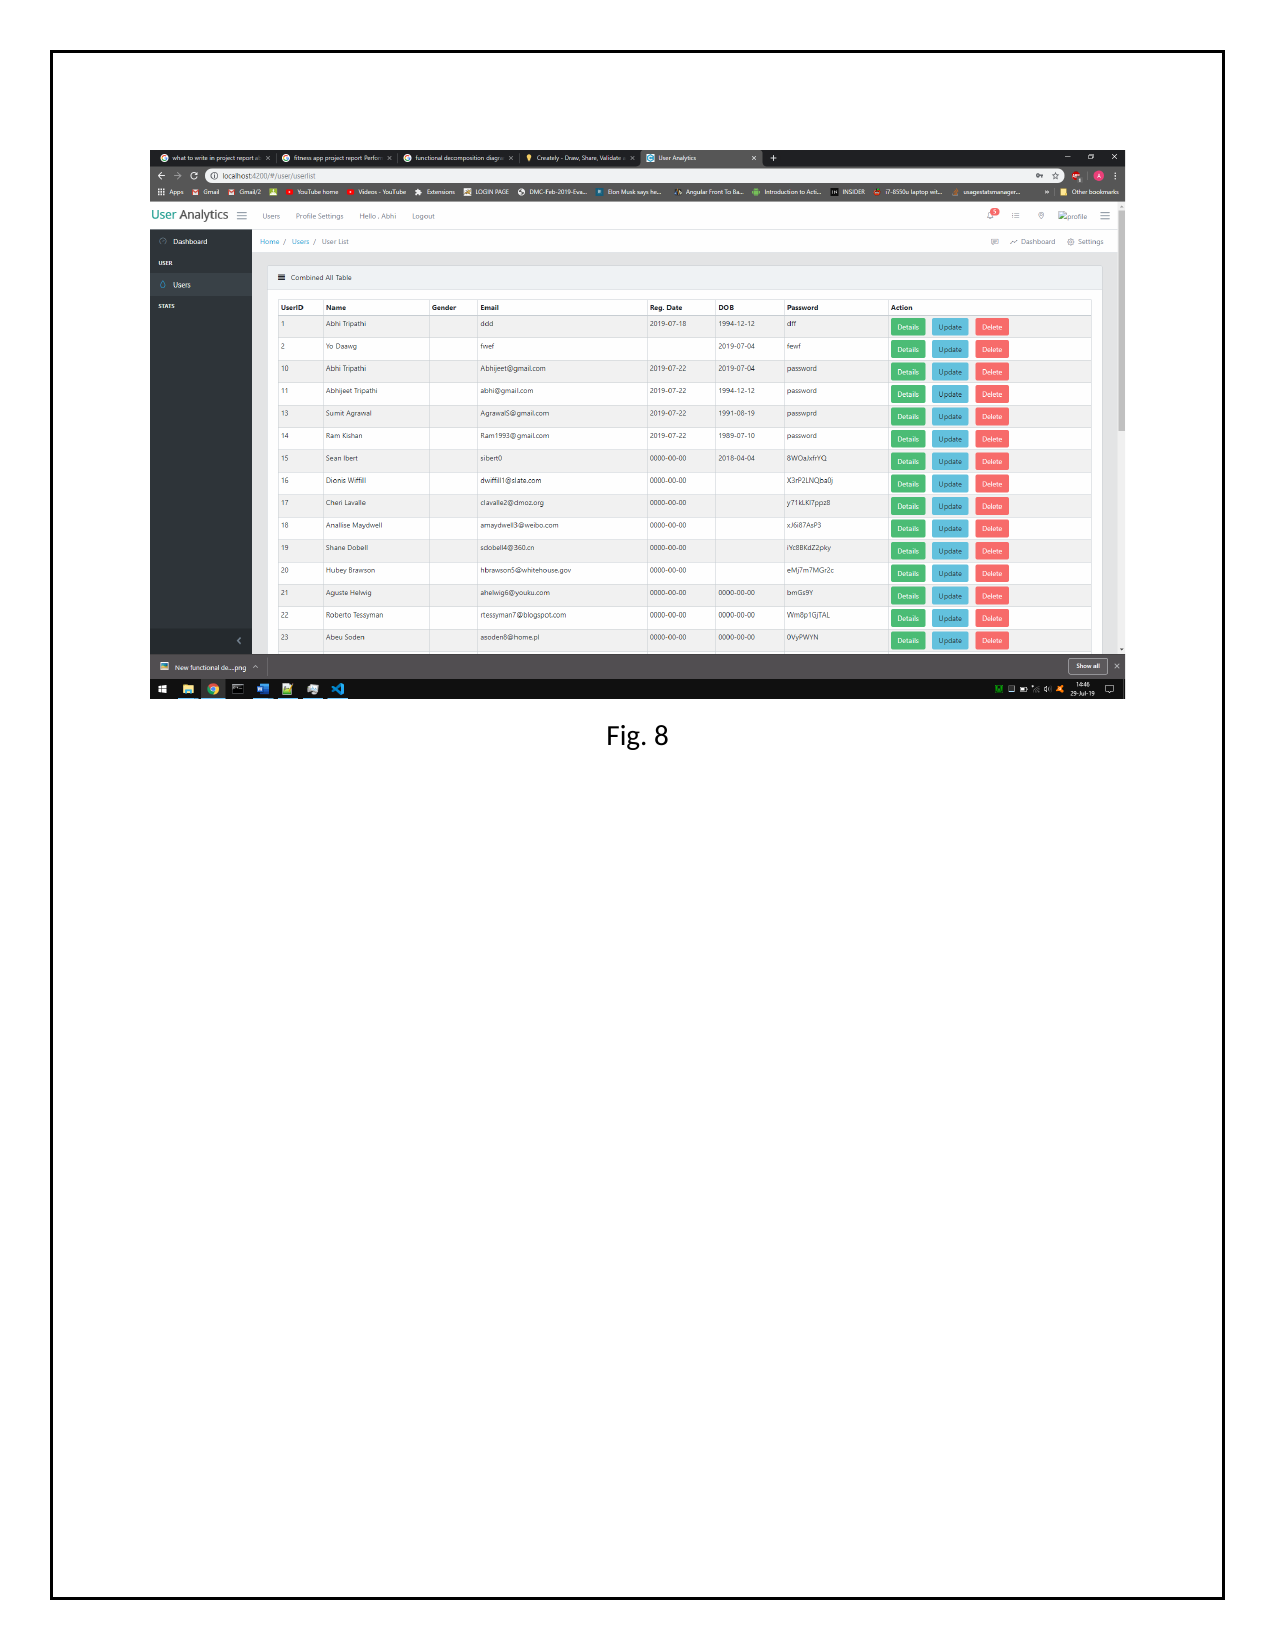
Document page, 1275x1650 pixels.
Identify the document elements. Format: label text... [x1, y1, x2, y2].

picture [150, 150, 1125, 699]
text Fig. 8 [150, 717, 1125, 753]
